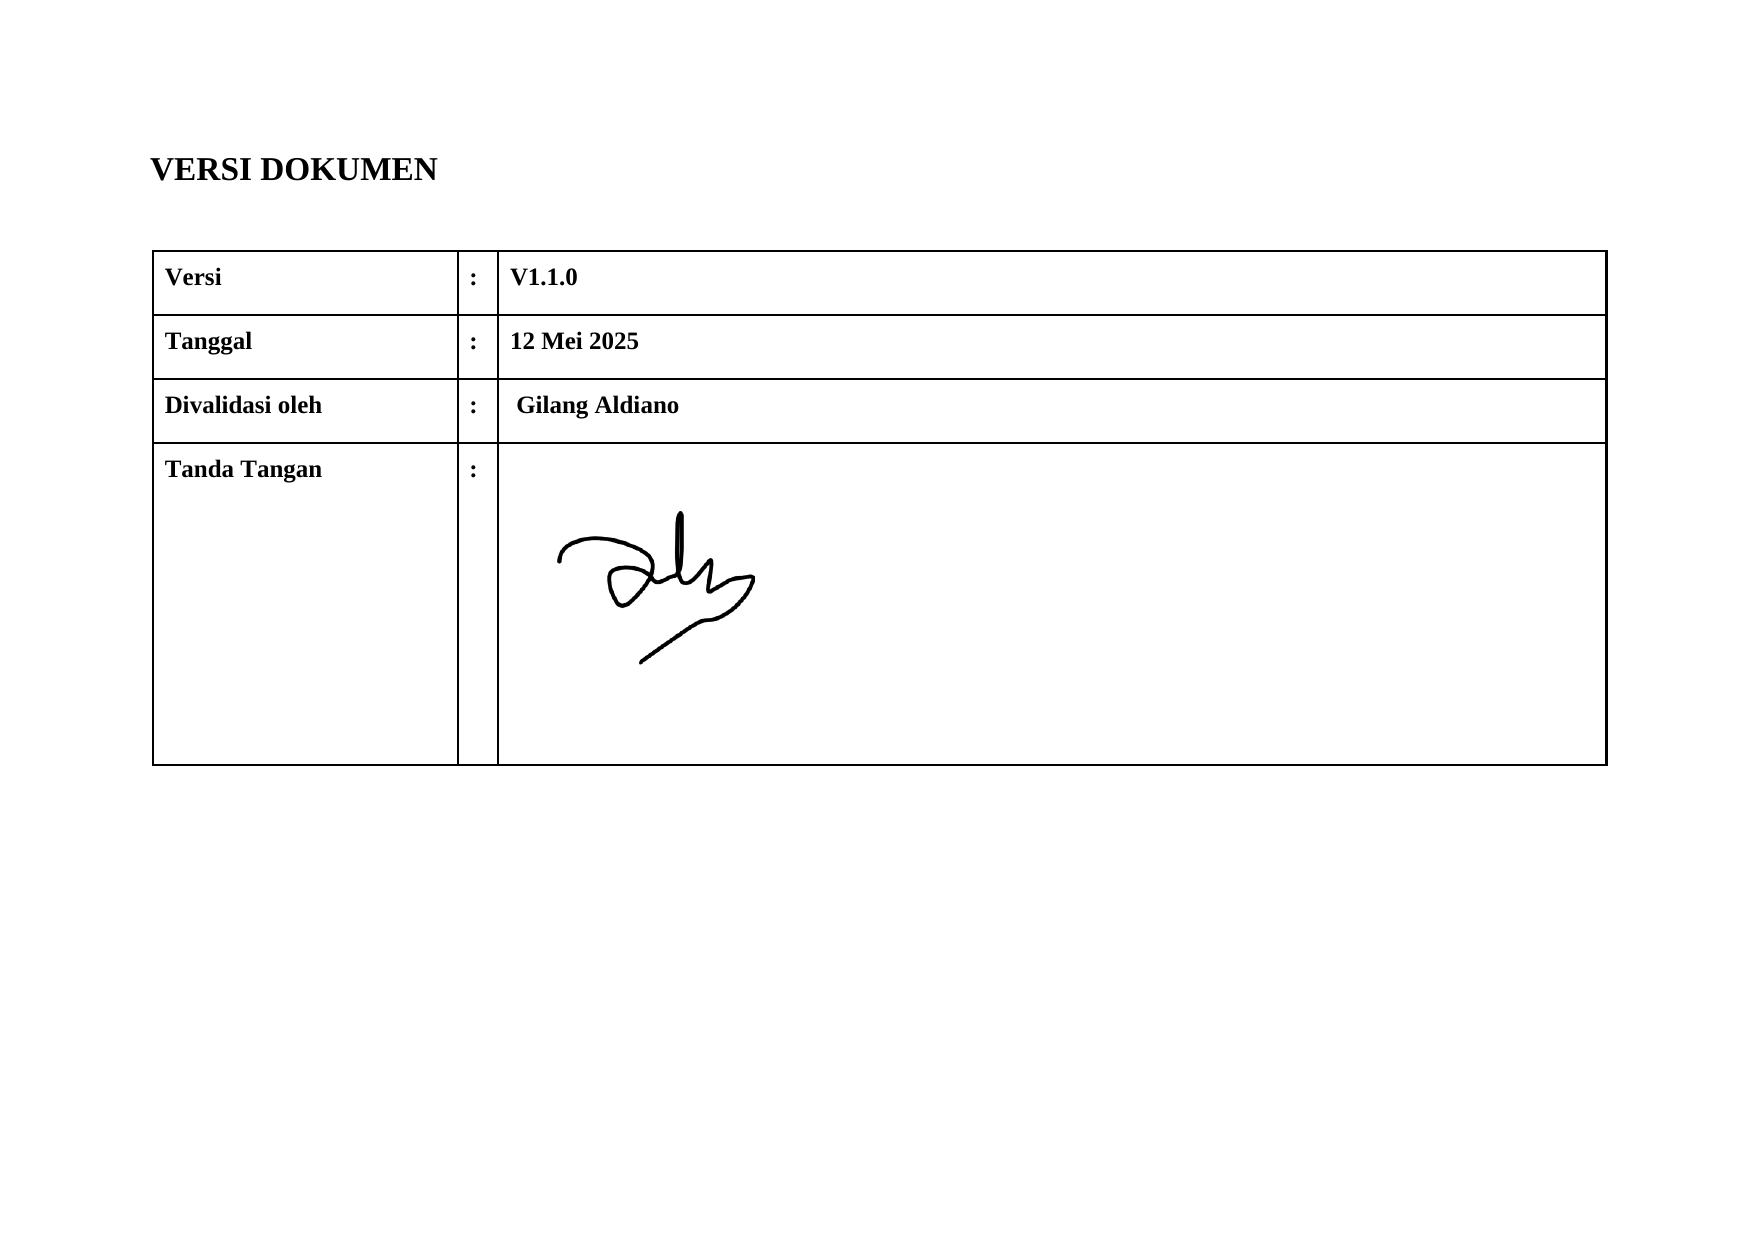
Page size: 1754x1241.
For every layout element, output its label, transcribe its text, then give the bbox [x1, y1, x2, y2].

table_header V1.1.0 [499, 252, 1605, 314]
picture [556, 510, 755, 665]
table_cell Tanda Tangan [154, 444, 457, 764]
table_cell : [459, 380, 497, 442]
table_cell : [459, 444, 497, 764]
table_cell : [459, 316, 497, 378]
table_cell [499, 444, 1605, 764]
table_cell 12 Mei 2025 [499, 316, 1605, 378]
table_header : [459, 252, 497, 314]
text VERSI DOKUMEN [150, 149, 1606, 187]
table_header Versi [154, 252, 457, 314]
table_cell Tanggal [154, 316, 457, 378]
table_cell Divalidasi oleh [154, 380, 457, 442]
table_cell Gilang Aldiano [499, 380, 1605, 442]
